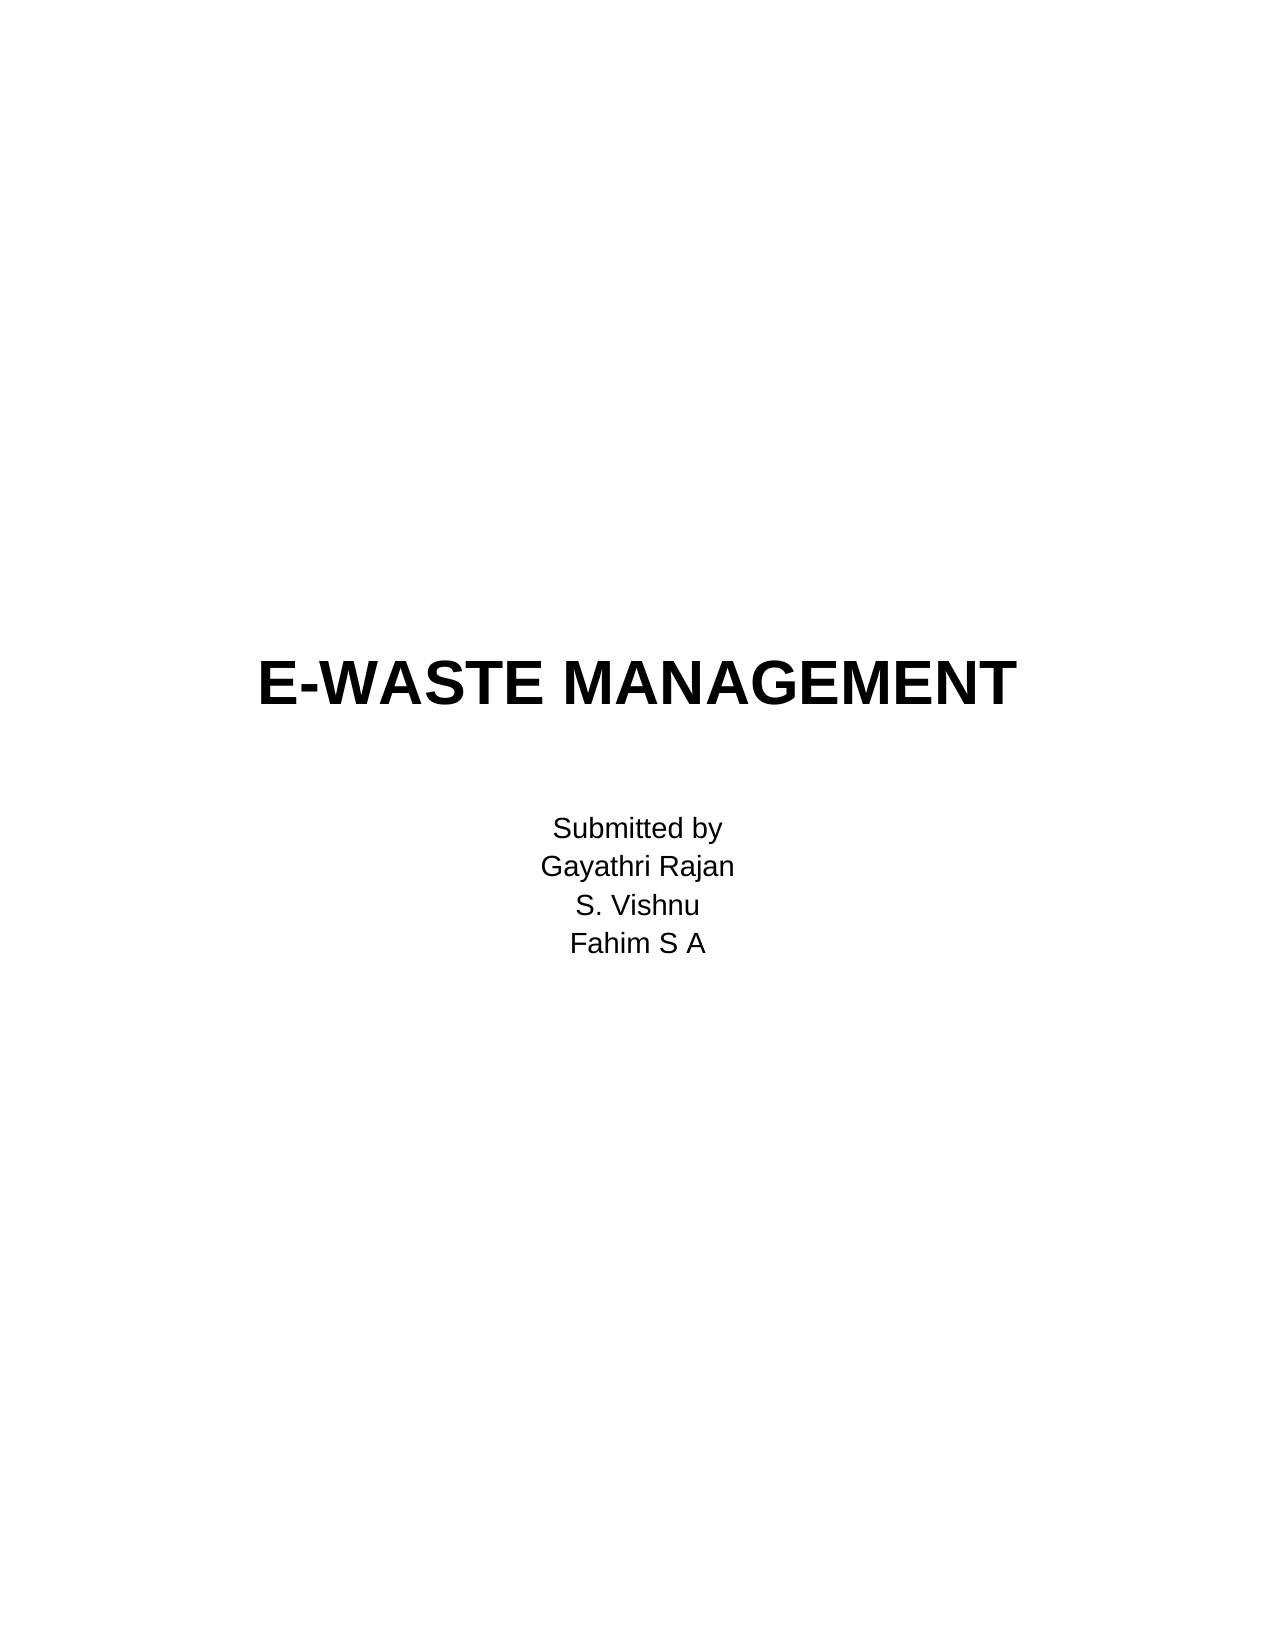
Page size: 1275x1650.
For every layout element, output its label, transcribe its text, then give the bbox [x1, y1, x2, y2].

text Fahim S A [150, 926, 1125, 960]
text E-WASTE MANAGEMENT [150, 646, 1125, 717]
text Gayathri Rajan [150, 849, 1125, 883]
text Submitted by [150, 811, 1125, 844]
text S. Vishnu [150, 888, 1125, 921]
